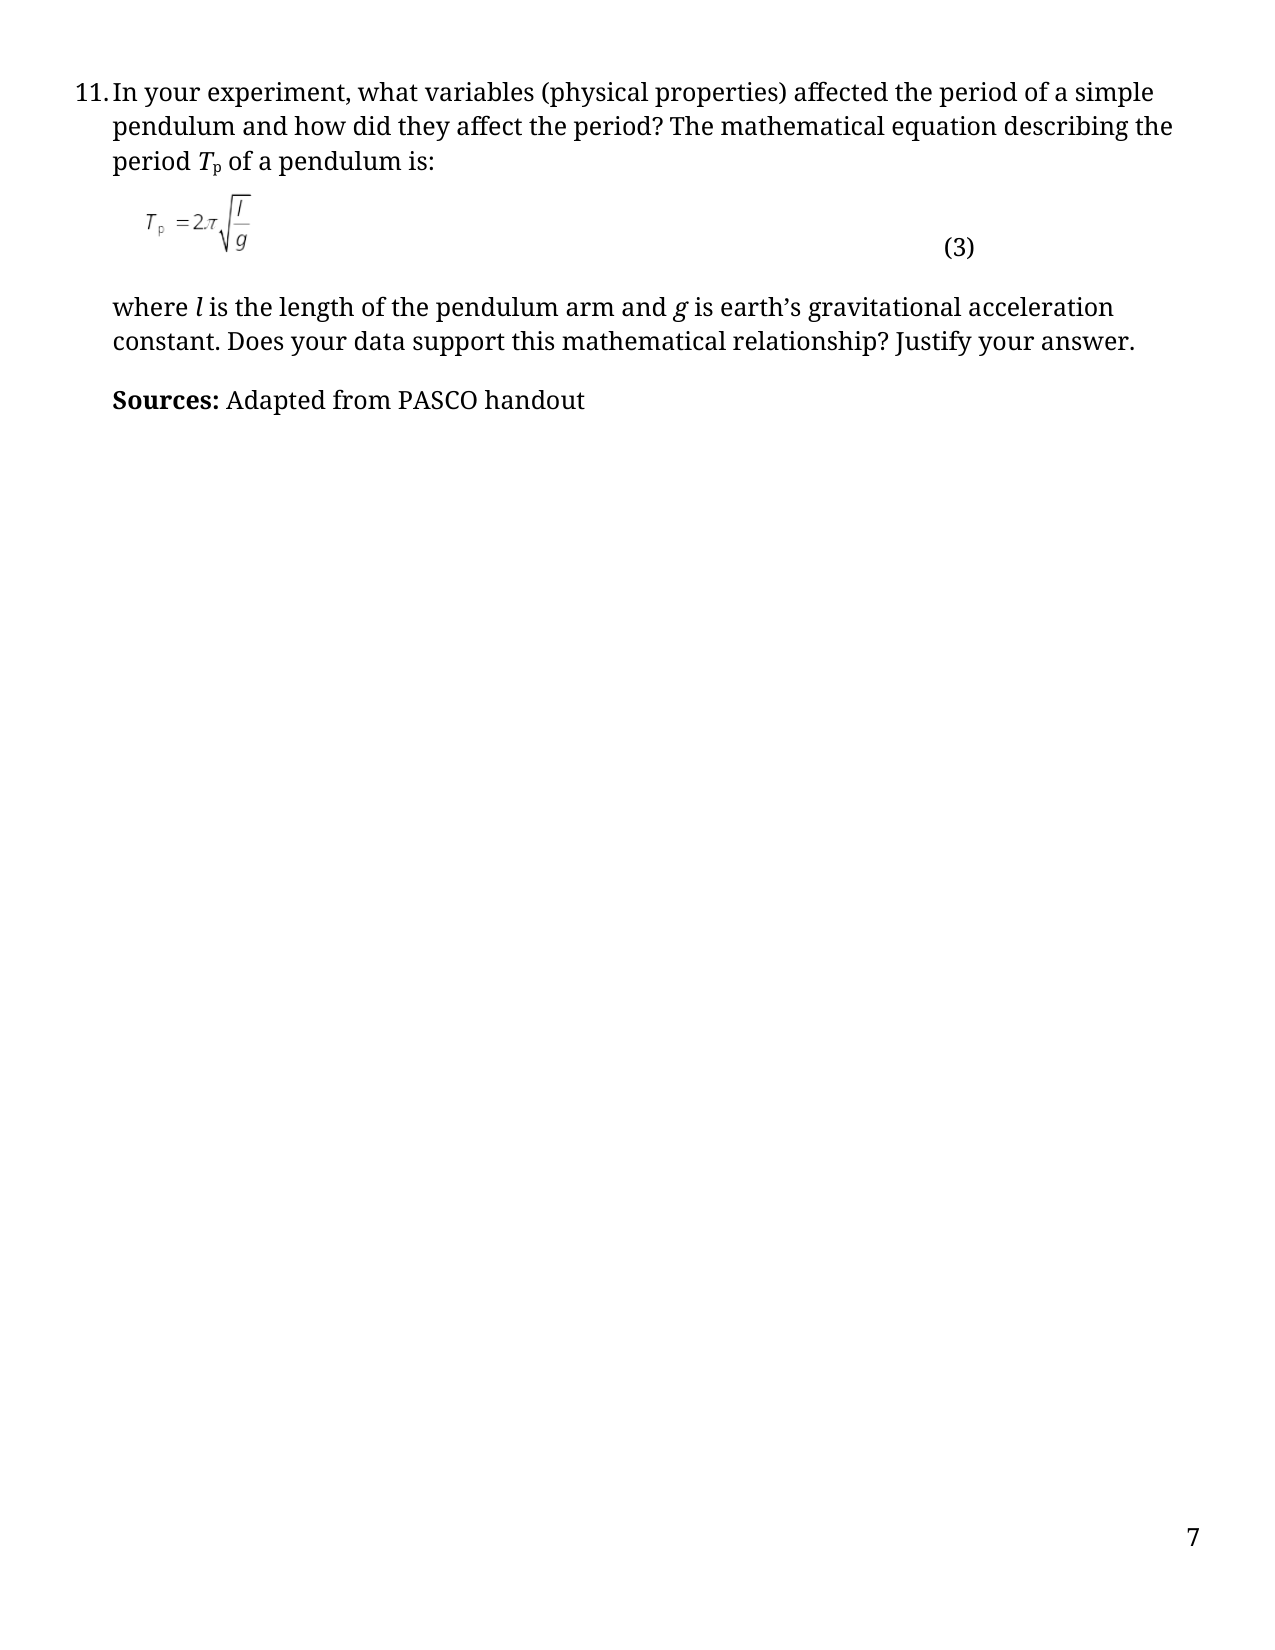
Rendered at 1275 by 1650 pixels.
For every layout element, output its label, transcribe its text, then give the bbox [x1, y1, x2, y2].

text where l is the length of the pendulum arm and g is earth’s gravitational acceleration constant. Does your data support this mathematical relationship? Justify your answer. [112, 289, 1200, 357]
text Sources: Adapted from PASCO handout [112, 382, 1200, 416]
text (3) [142, 190, 1200, 264]
list In your experiment, what variables (physical properties) affected the period of a simple pendulum and how did they affect the period? The mathematical equation describing the period Tp of a pendulum is: [75, 75, 1200, 177]
